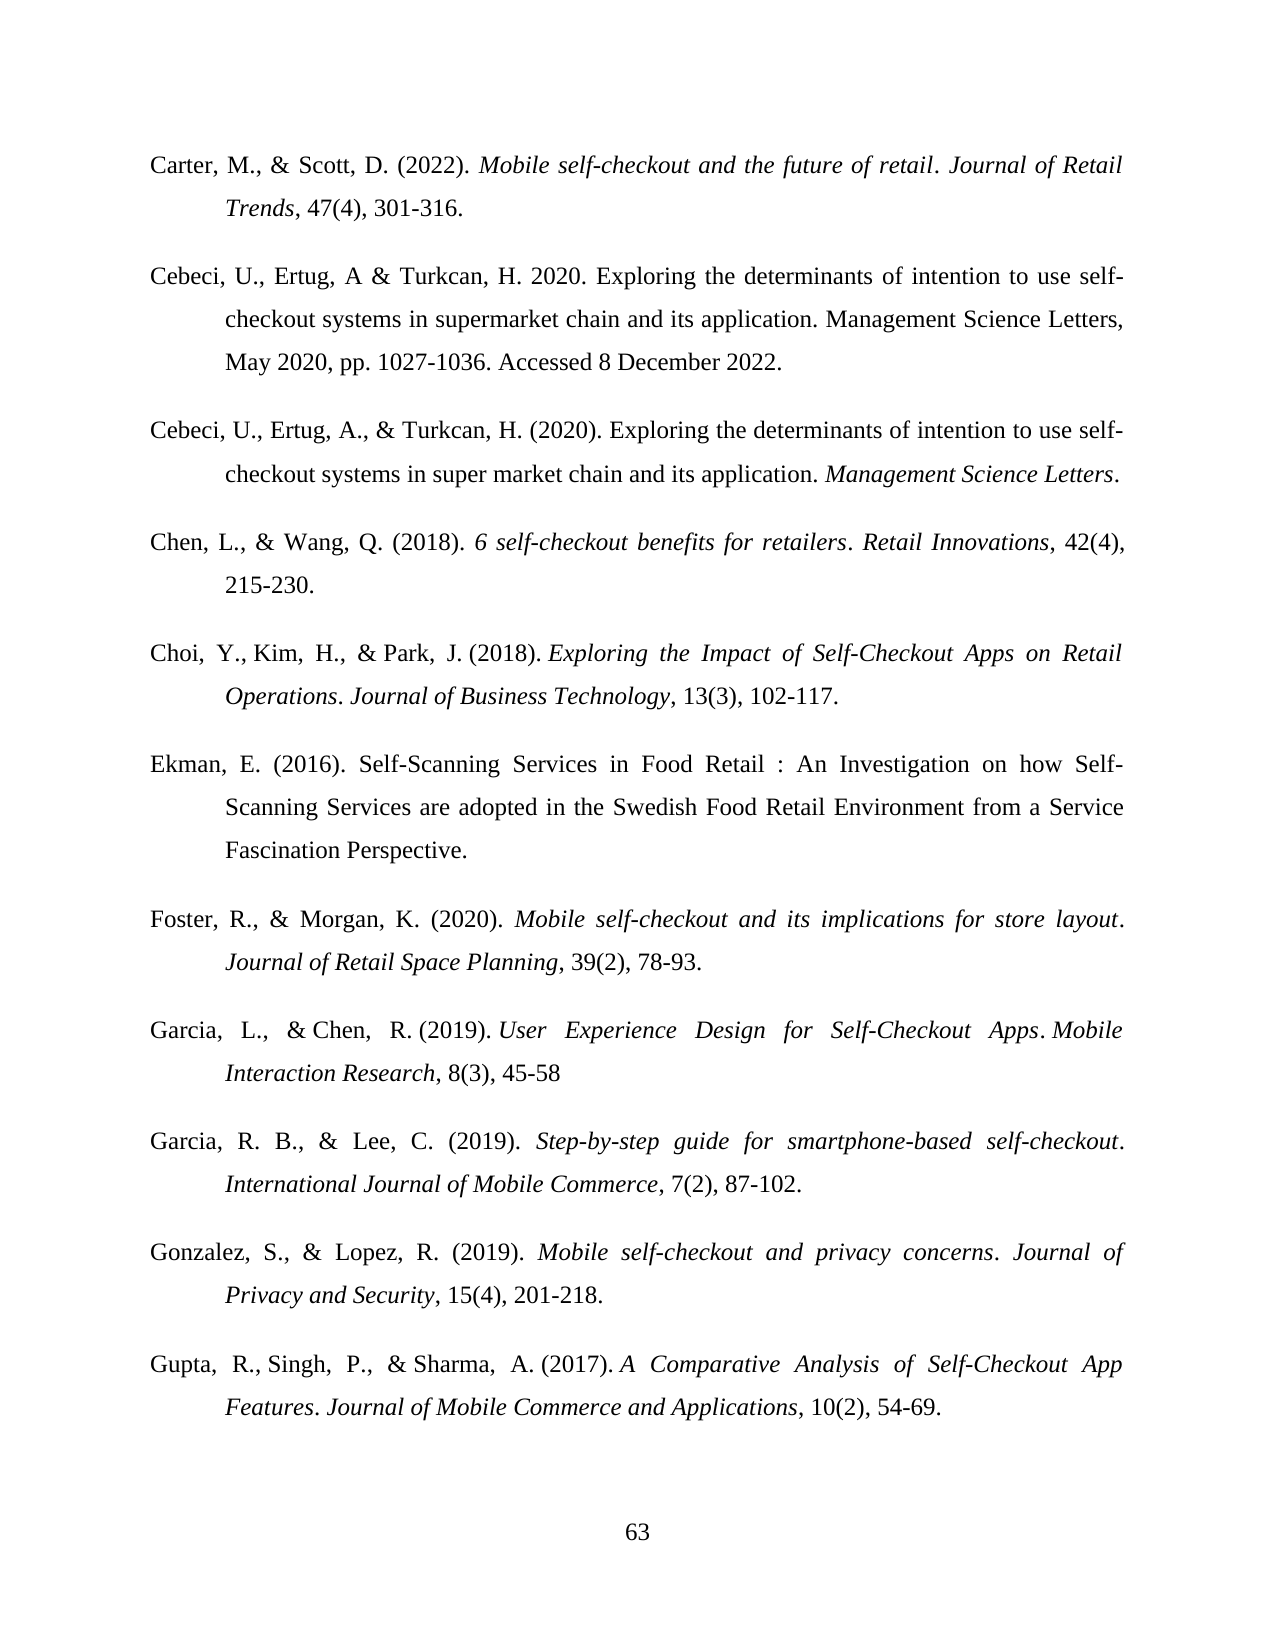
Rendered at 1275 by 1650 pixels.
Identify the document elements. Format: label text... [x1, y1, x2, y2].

text Garcia, R. B., & Lee, C. (2019). Step-by-step guide for smartphone-based self-checkout. International Journal of Mobile Commerce, 7(2), 87-102. [150, 1126, 1125, 1198]
text Cebeci, U., Ertug, A & Turkcan, H. 2020. Exploring the determinants of intention to use self-checkout systems in supermarket chain and its application. Management Science Letters, May 2020, pp. 1027-1036. Accessed 8 December 2022. [150, 261, 1125, 376]
text Chen, L., & Wang, Q. (2018). 6 self-checkout benefits for retailers. Retail Innovations, 42(4), 215-230. [150, 527, 1125, 599]
text Gonzalez, S., & Lopez, R. (2019). Mobile self-checkout and privacy concerns. Journal of Privacy and Security, 15(4), 201-218. [150, 1237, 1125, 1309]
text Cebeci, U., Ertug, A., & Turkcan, H. (2020). Exploring the determinants of intention to use self-checkout systems in super market chain and its application. Management Science Letters. [150, 444, 1125, 487]
text Garcia, L., & Chen, R. (2019). User Experience Design for Self-Checkout Apps. Mobile Interaction Research, 8(3), 45-58 [150, 1015, 1125, 1087]
text Foster, R., & Morgan, K. (2020). Mobile self-checkout and its implications for store layout. Journal of Retail Space Planning, 39(2), 78-93. [150, 904, 1125, 976]
text Choi, Y., Kim, H., & Park, J. (2018). Exploring the Impact of Self-Checkout Apps on Retail Operations. Journal of Business Technology, 13(3), 102-117. [150, 638, 1125, 710]
text Gupta, R., Singh, P., & Sharma, A. (2017). A Comparative Analysis of Self-Checkout App Features. Journal of Mobile Commerce and Applications, 10(2), 54-69. [150, 1349, 1125, 1421]
text Carter, M., & Scott, D. (2022). Mobile self-checkout and the future of retail. Journal of Retail Trends, 47(4), 301-316. [150, 150, 1125, 222]
text Ekman, E. (2016). Self-Scanning Services in Food Retail : An Investigation on how Self-Scanning Services are adopted in the Swedish Food Retail Environment from a Service Fascination Perspective. [150, 778, 1125, 864]
